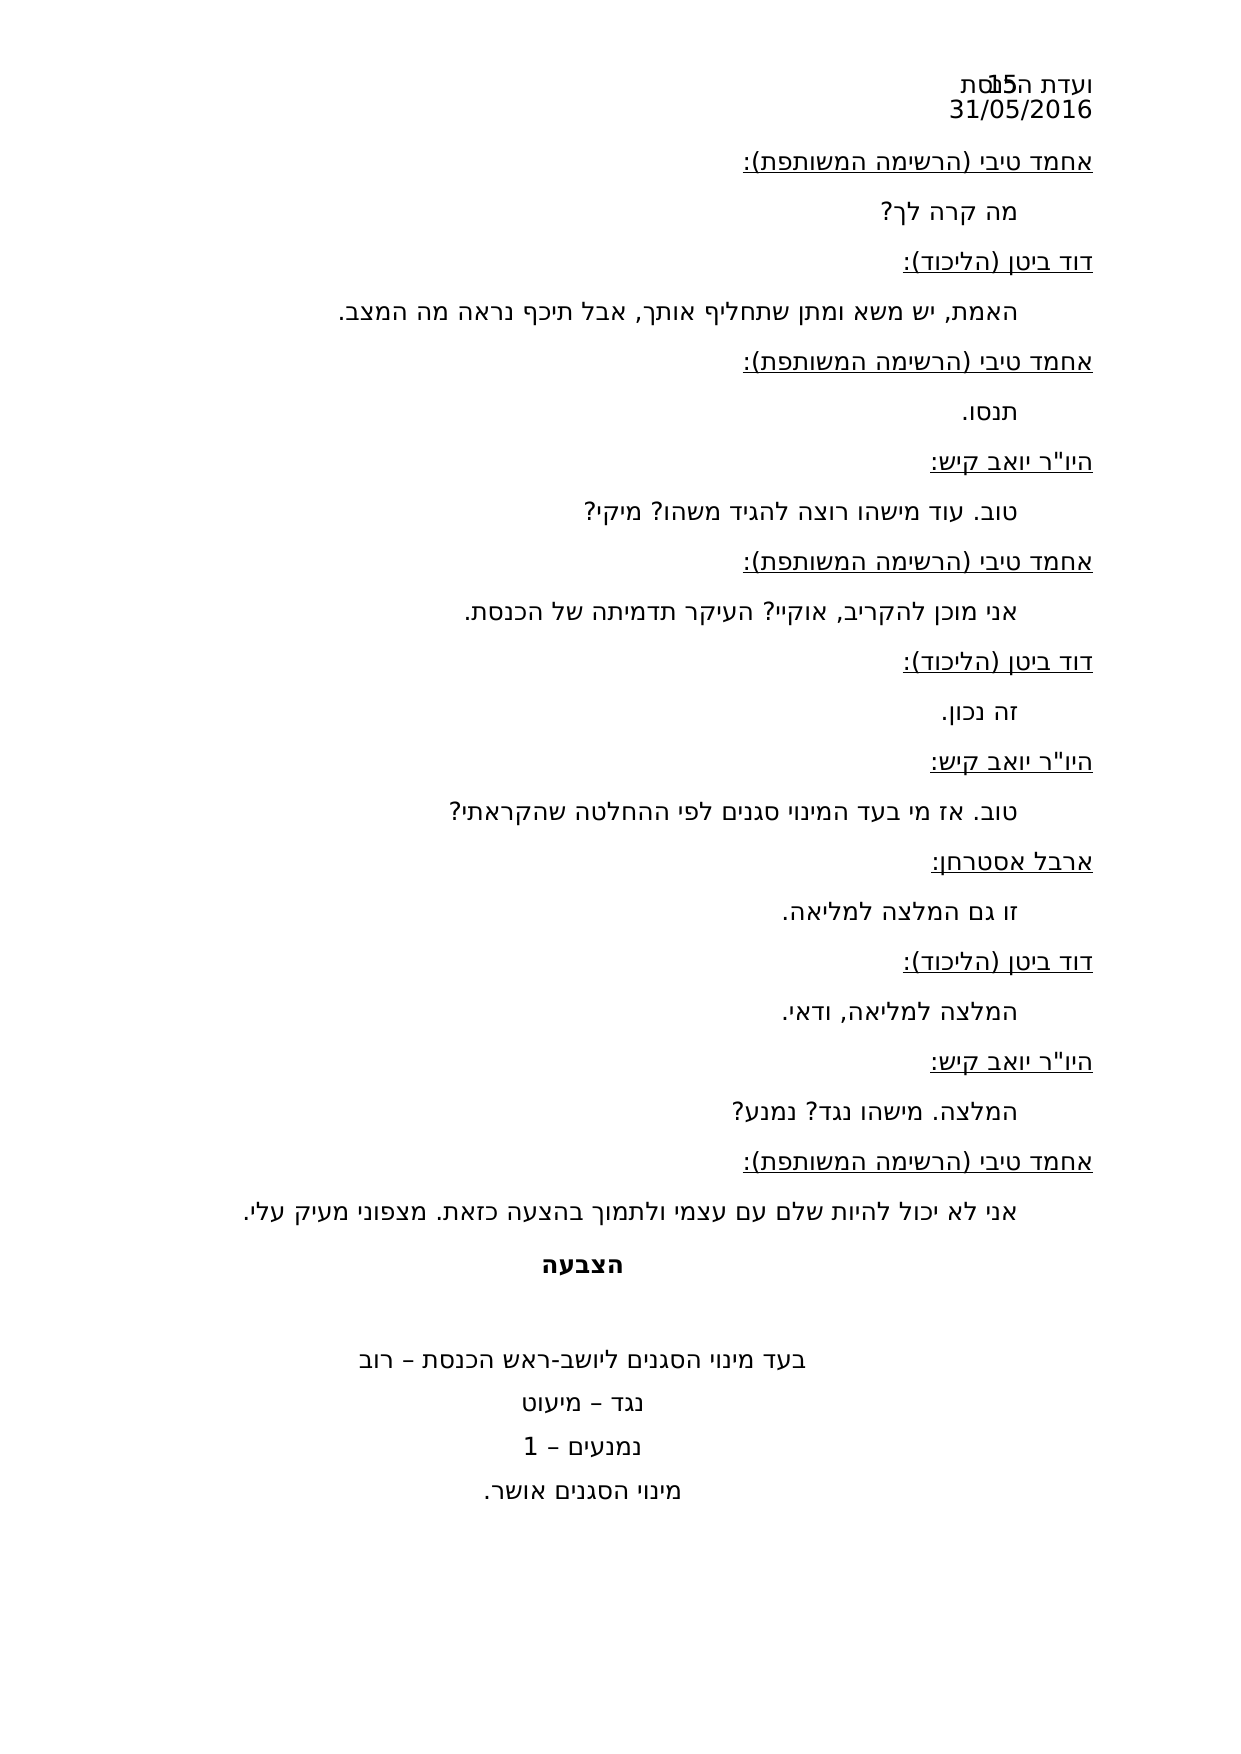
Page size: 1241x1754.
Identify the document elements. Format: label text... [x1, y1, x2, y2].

text המלצה למליאה, ודאי. [147, 1000, 1093, 1025]
text בעד מינוי הסגנים ליושב-ראש הכנסת – רוב [147, 1345, 1093, 1374]
text היו"ר יואב קיש: [147, 750, 1093, 775]
text זה נכון. [147, 700, 1093, 725]
text המלצה. מישהו נגד? נמנע? [147, 1100, 1093, 1125]
text האמת, יש משא ומתן שתחליף אותך, אבל תיכף נראה מה המצב. [147, 300, 1093, 325]
text זו גם המלצה למליאה. [147, 900, 1093, 925]
text אחמד טיבי (הרשימה המשותפת): [147, 350, 1093, 375]
text אחמד טיבי (הרשימה המשותפת): [147, 150, 1093, 175]
text טוב. עוד מישהו רוצה להגיד משהו? מיקי? [147, 500, 1093, 525]
text נמנעים – 1 [147, 1432, 1093, 1461]
text תנסו. [147, 400, 1093, 425]
text אני לא יכול להיות שלם עם עצמי ולתמוך בהצעה כזאת. מצפוני מעיק עלי. [147, 1200, 1093, 1225]
text אחמד טיבי (הרשימה המשותפת): [147, 550, 1093, 575]
text מינוי הסגנים אושר. [147, 1476, 1093, 1505]
text טוב. אז מי בעד המינוי סגנים לפי ההחלטה שהקראתי? [147, 800, 1093, 825]
text נגד – מיעוט [147, 1388, 1093, 1418]
text אני מוכן להקריב, אוקיי? העיקר תדמיתה של הכנסת. [147, 600, 1093, 625]
text אחמד טיבי (הרשימה המשותפת): [147, 1150, 1093, 1175]
text ארבל אסטרחן: [147, 850, 1093, 875]
text היו"ר יואב קיש: [147, 450, 1093, 475]
text דוד ביטן (הליכוד): [147, 250, 1093, 275]
text הצבעה [147, 1250, 1093, 1279]
text דוד ביטן (הליכוד): [147, 950, 1093, 975]
text דוד ביטן (הליכוד): [147, 650, 1093, 675]
text מה קרה לך? [147, 200, 1093, 225]
text היו"ר יואב קיש: [147, 1050, 1093, 1075]
